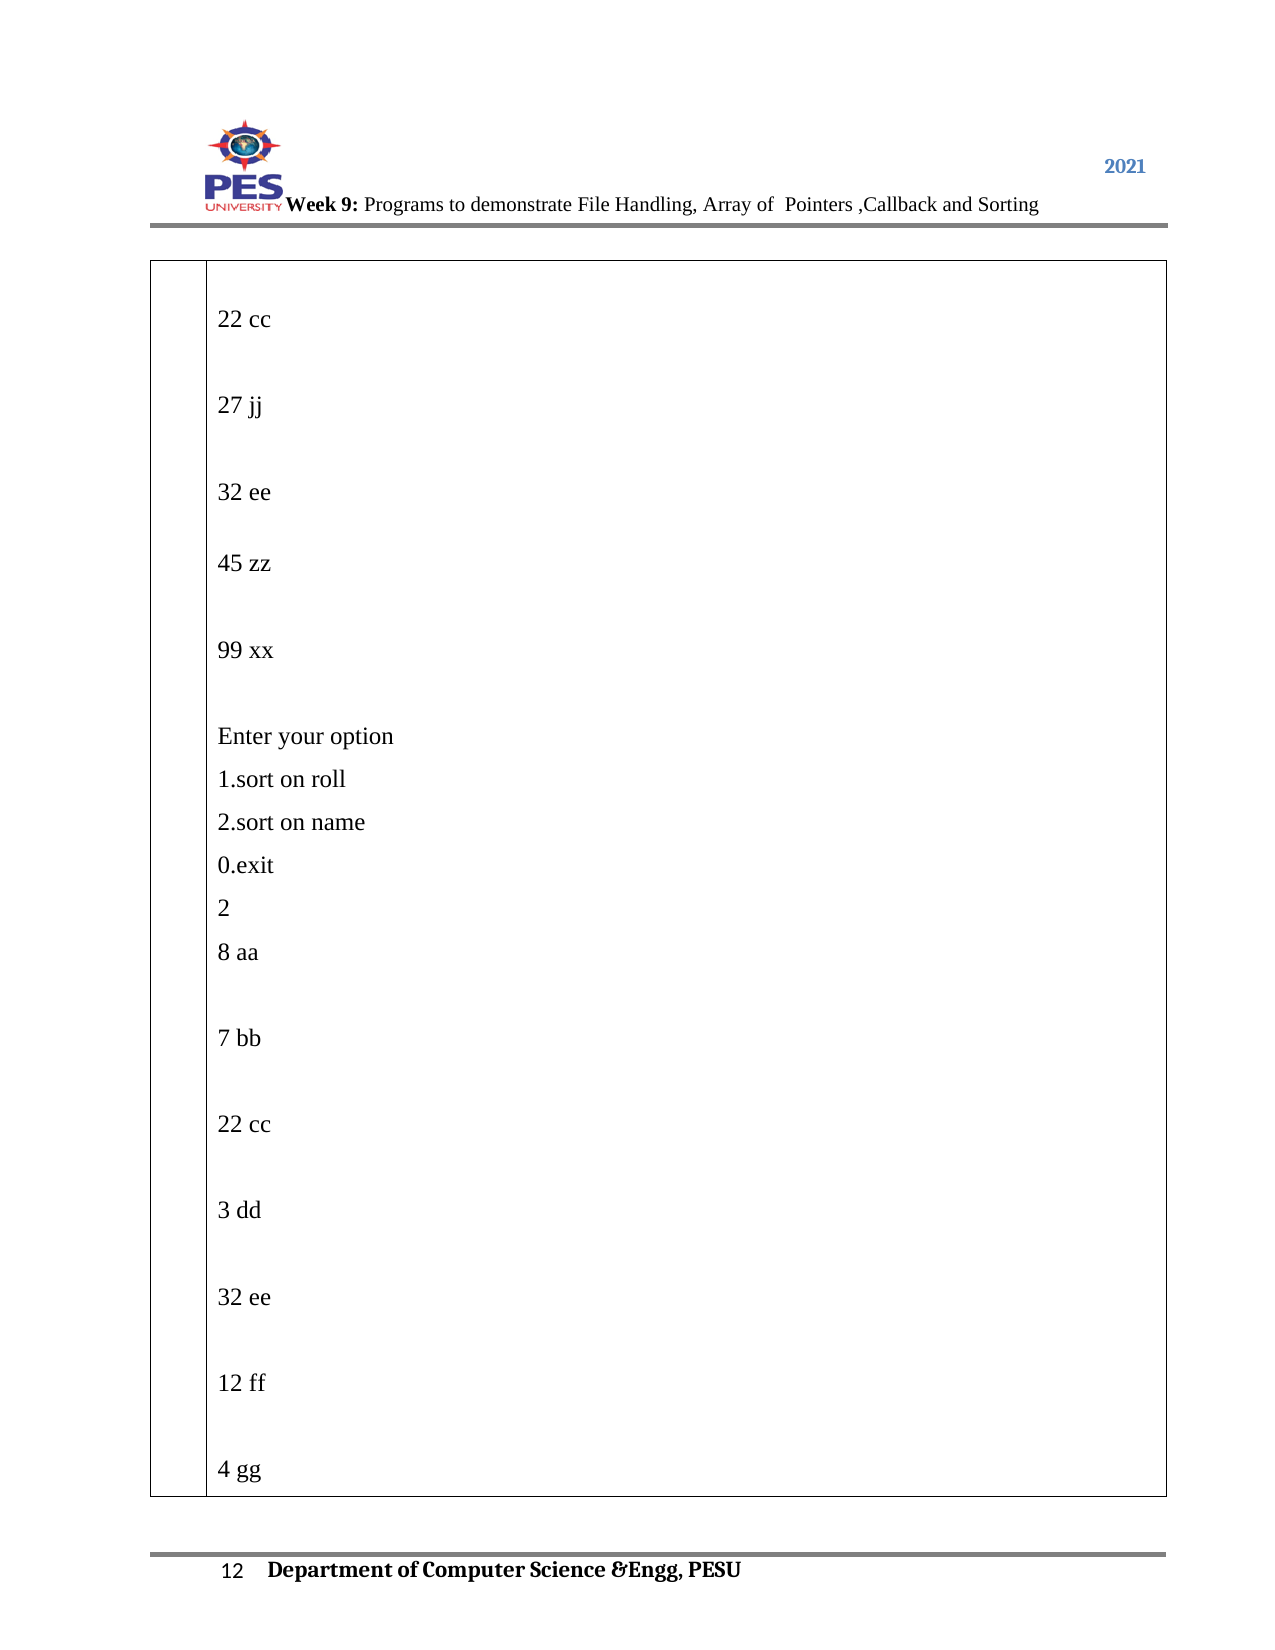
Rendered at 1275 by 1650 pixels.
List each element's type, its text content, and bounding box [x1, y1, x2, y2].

table_cell 4 [151, 261, 206, 1496]
picture [203, 117, 285, 212]
